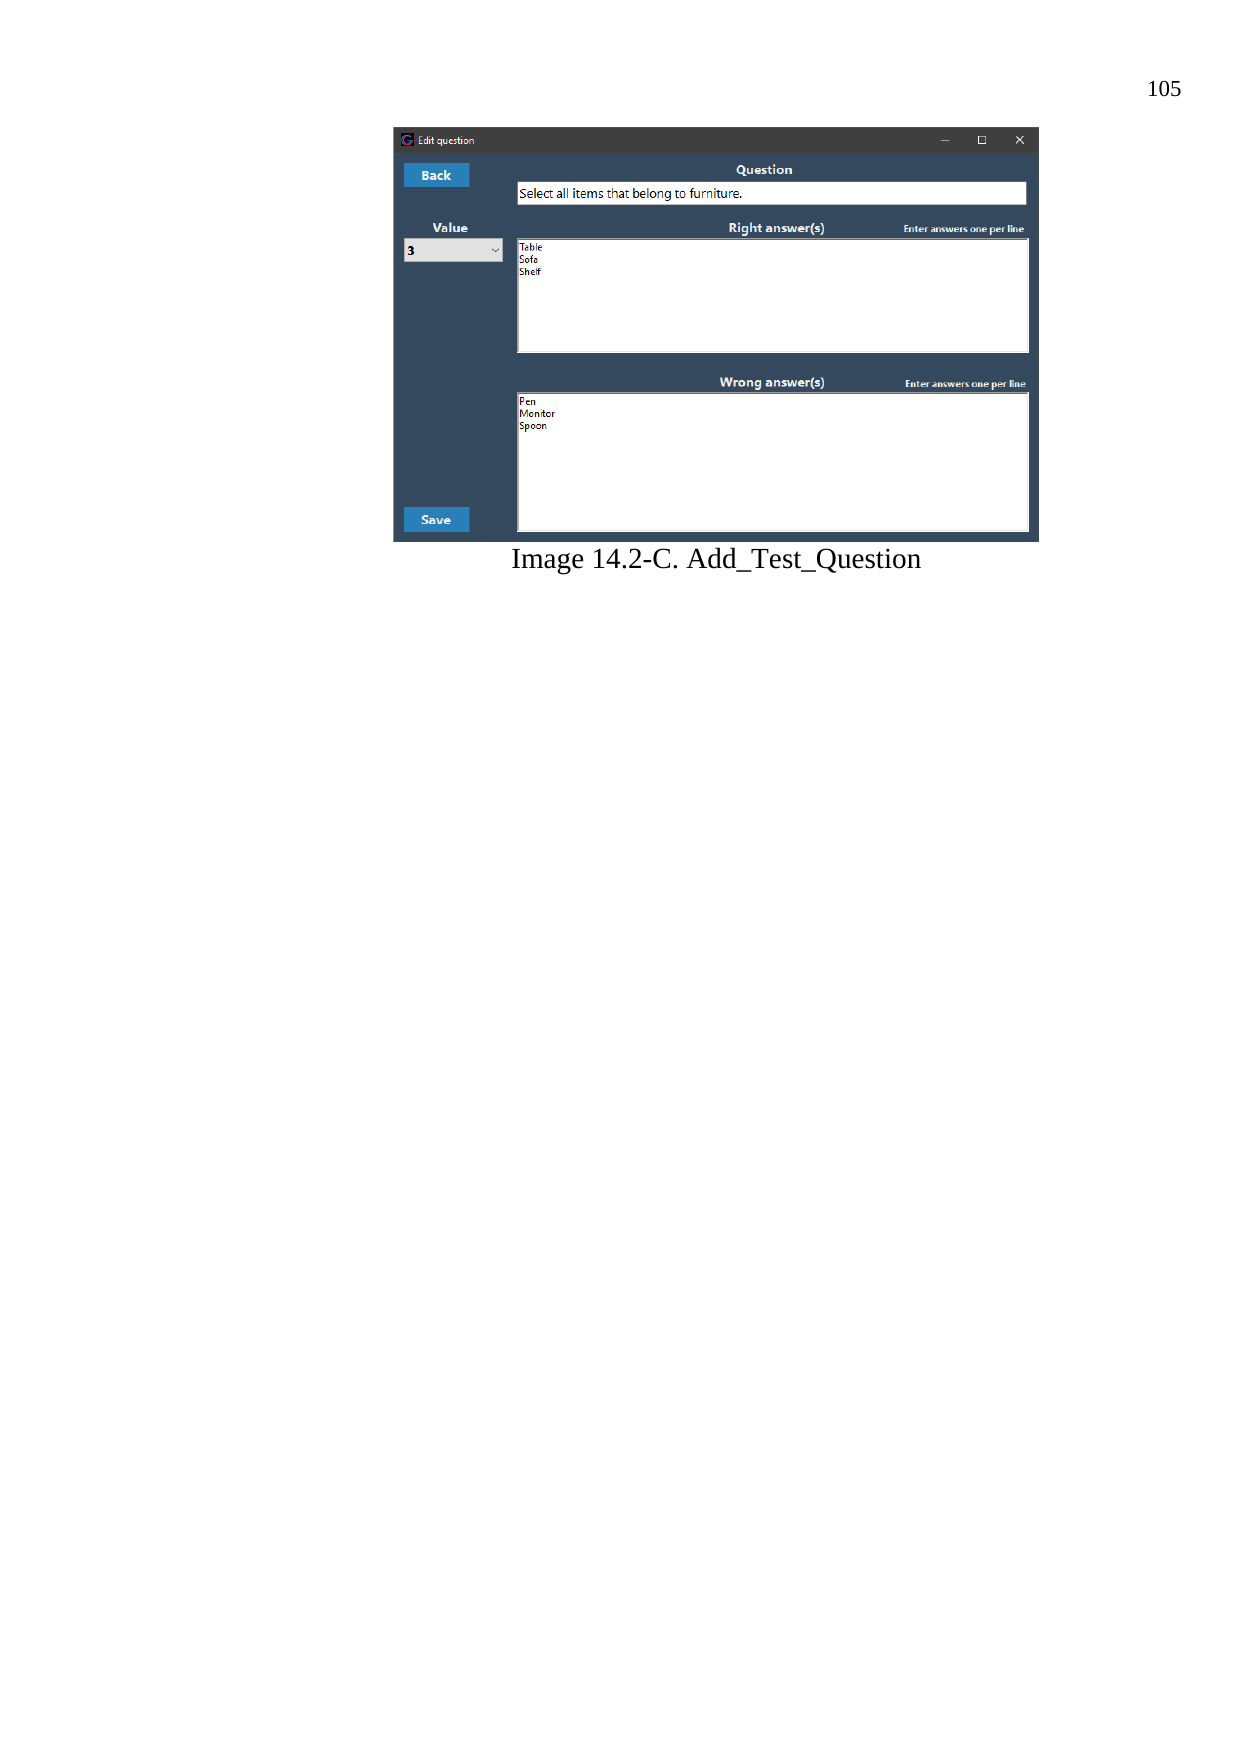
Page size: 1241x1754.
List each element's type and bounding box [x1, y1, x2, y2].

picture [393, 127, 1039, 542]
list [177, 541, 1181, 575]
